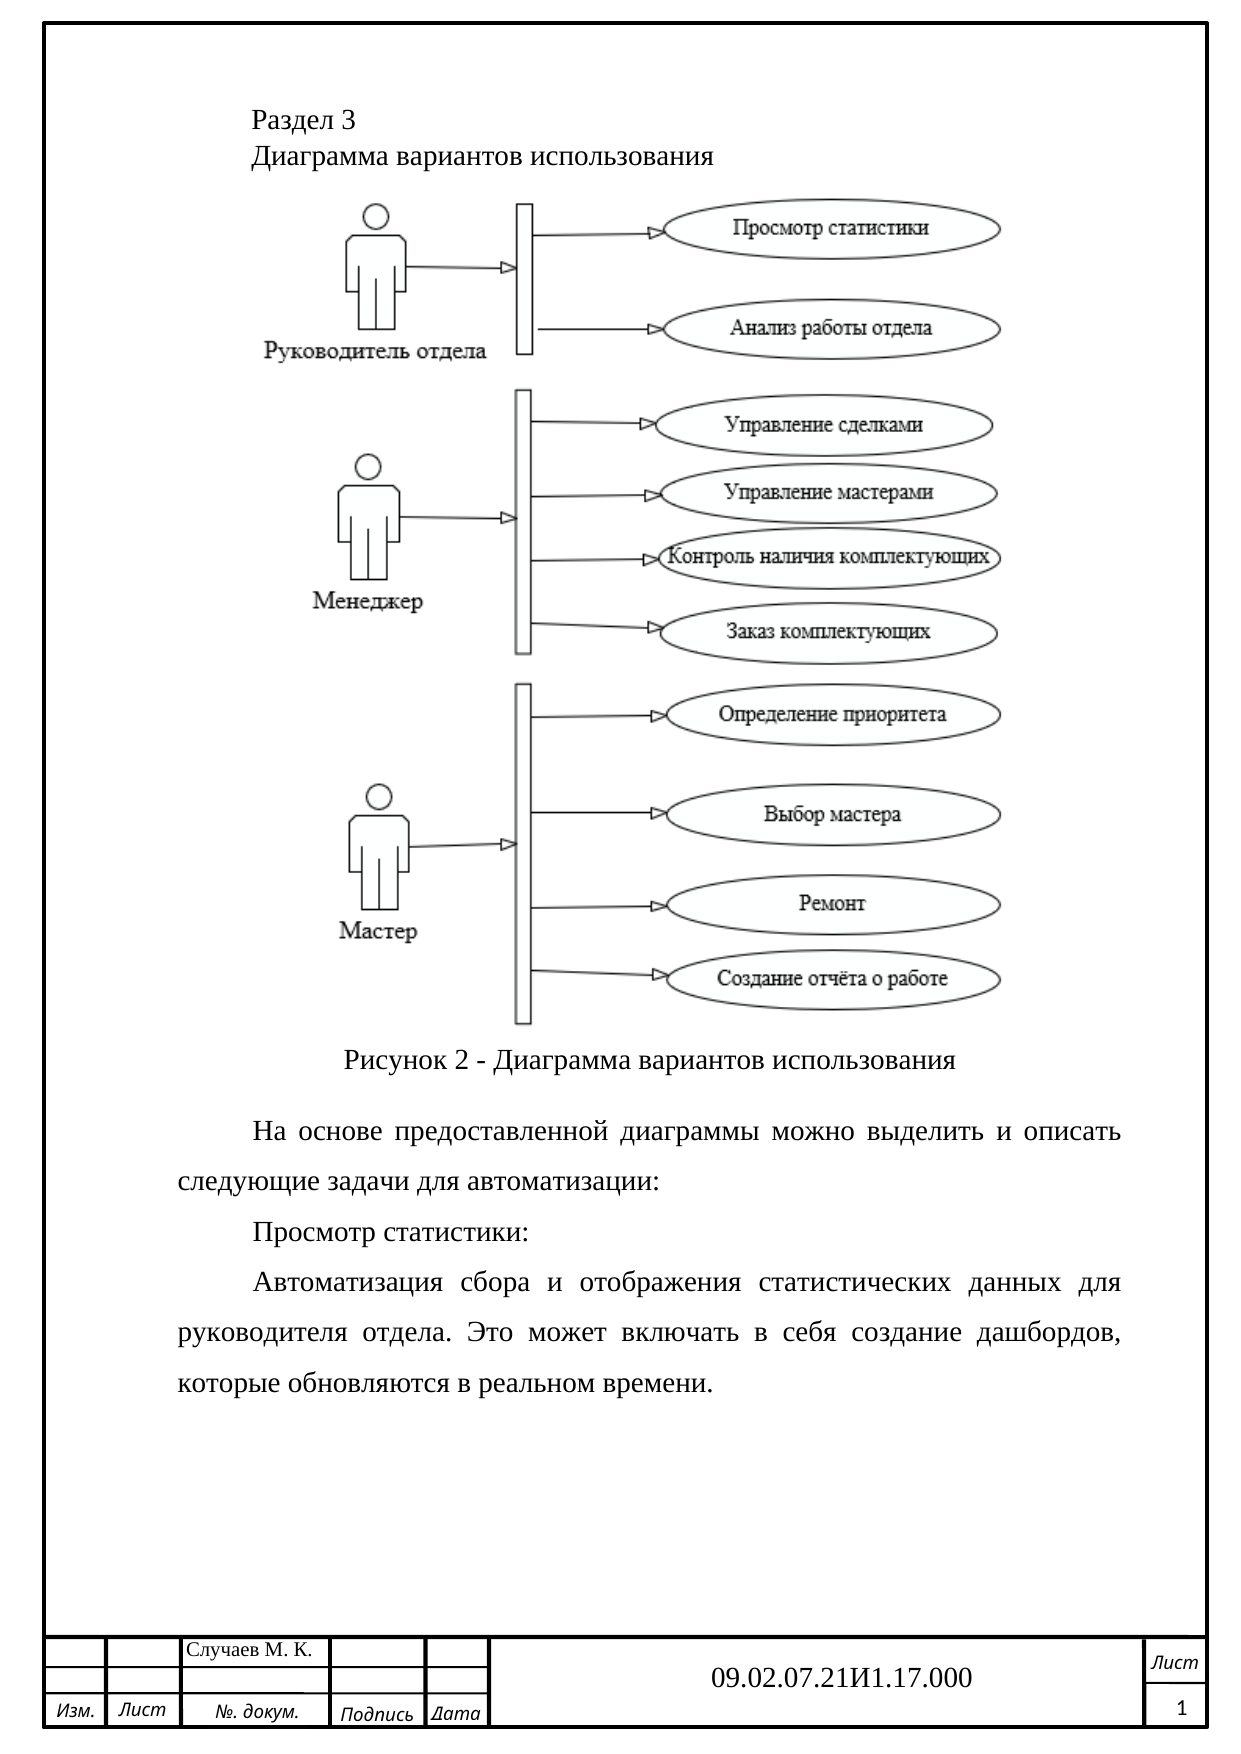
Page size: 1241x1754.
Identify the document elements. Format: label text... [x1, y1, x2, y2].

text Автоматизация сбора и отображения статистических данных для руководителя отдела. Это может включать в себя создание дашбордов, которые обновляются в реальном времени. [177, 1264, 1122, 1398]
text На основе предоставленной диаграммы можно выделить и описать следующие задачи для автоматизации: [177, 1113, 1122, 1197]
picture [255, 188, 1045, 1031]
text Рисунок 2 - Диаграмма вариантов использования [177, 1042, 1122, 1076]
text Просмотр статистики: [177, 1214, 1122, 1247]
text Диаграмма вариантов использования [177, 138, 1122, 172]
subtitle Раздел 3 [177, 102, 1122, 135]
